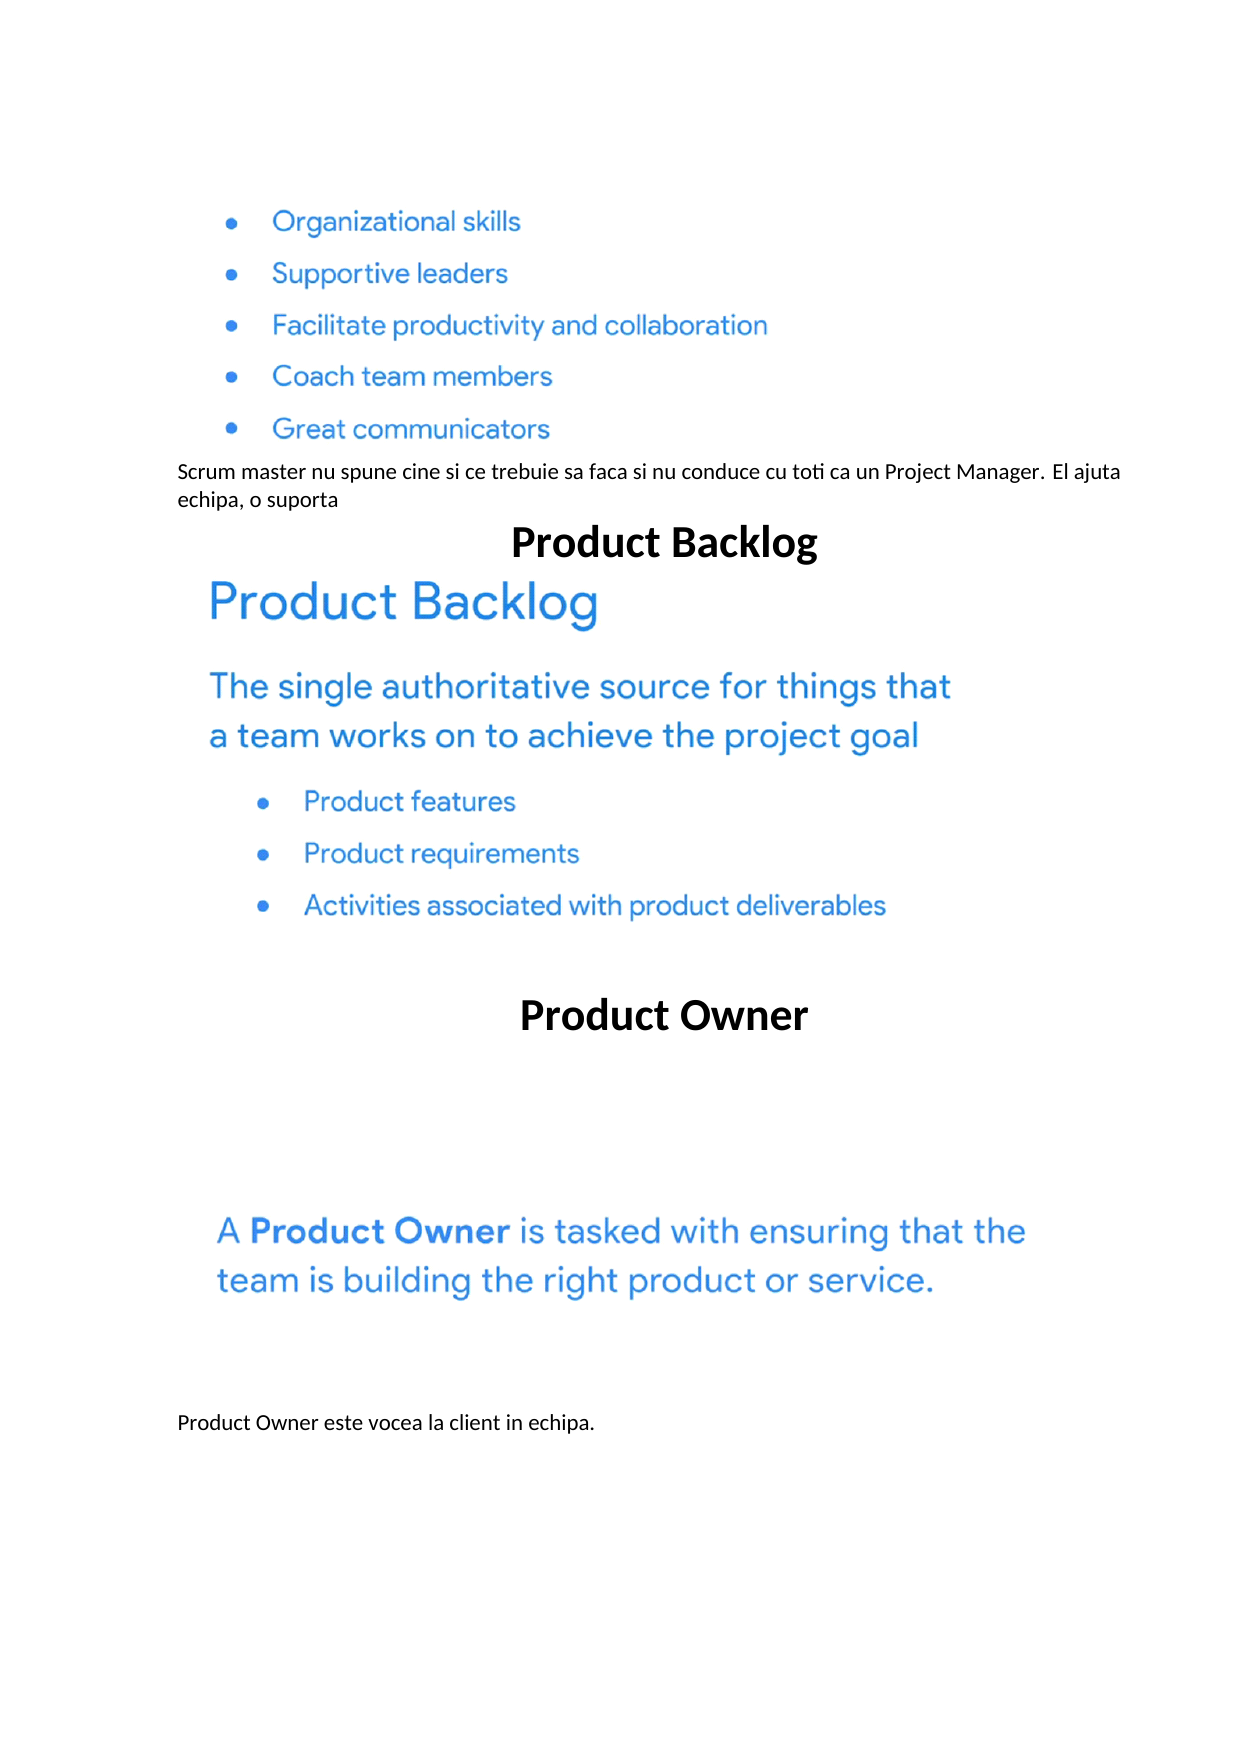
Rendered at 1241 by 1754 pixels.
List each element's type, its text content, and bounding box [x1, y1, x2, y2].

text Scrum master nu spune cine si ce trebuie sa faca si nu conduce cu toti ca un Project Manager. El ajuta echipa, o suporta [177, 457, 1152, 513]
picture [177, 568, 1078, 958]
text Product Backlog [177, 513, 1152, 569]
picture [177, 118, 1078, 457]
picture [177, 1069, 1078, 1409]
text Product Owner [177, 986, 1152, 1042]
text Product Owner este vocea la client in echipa. [177, 1408, 1152, 1436]
